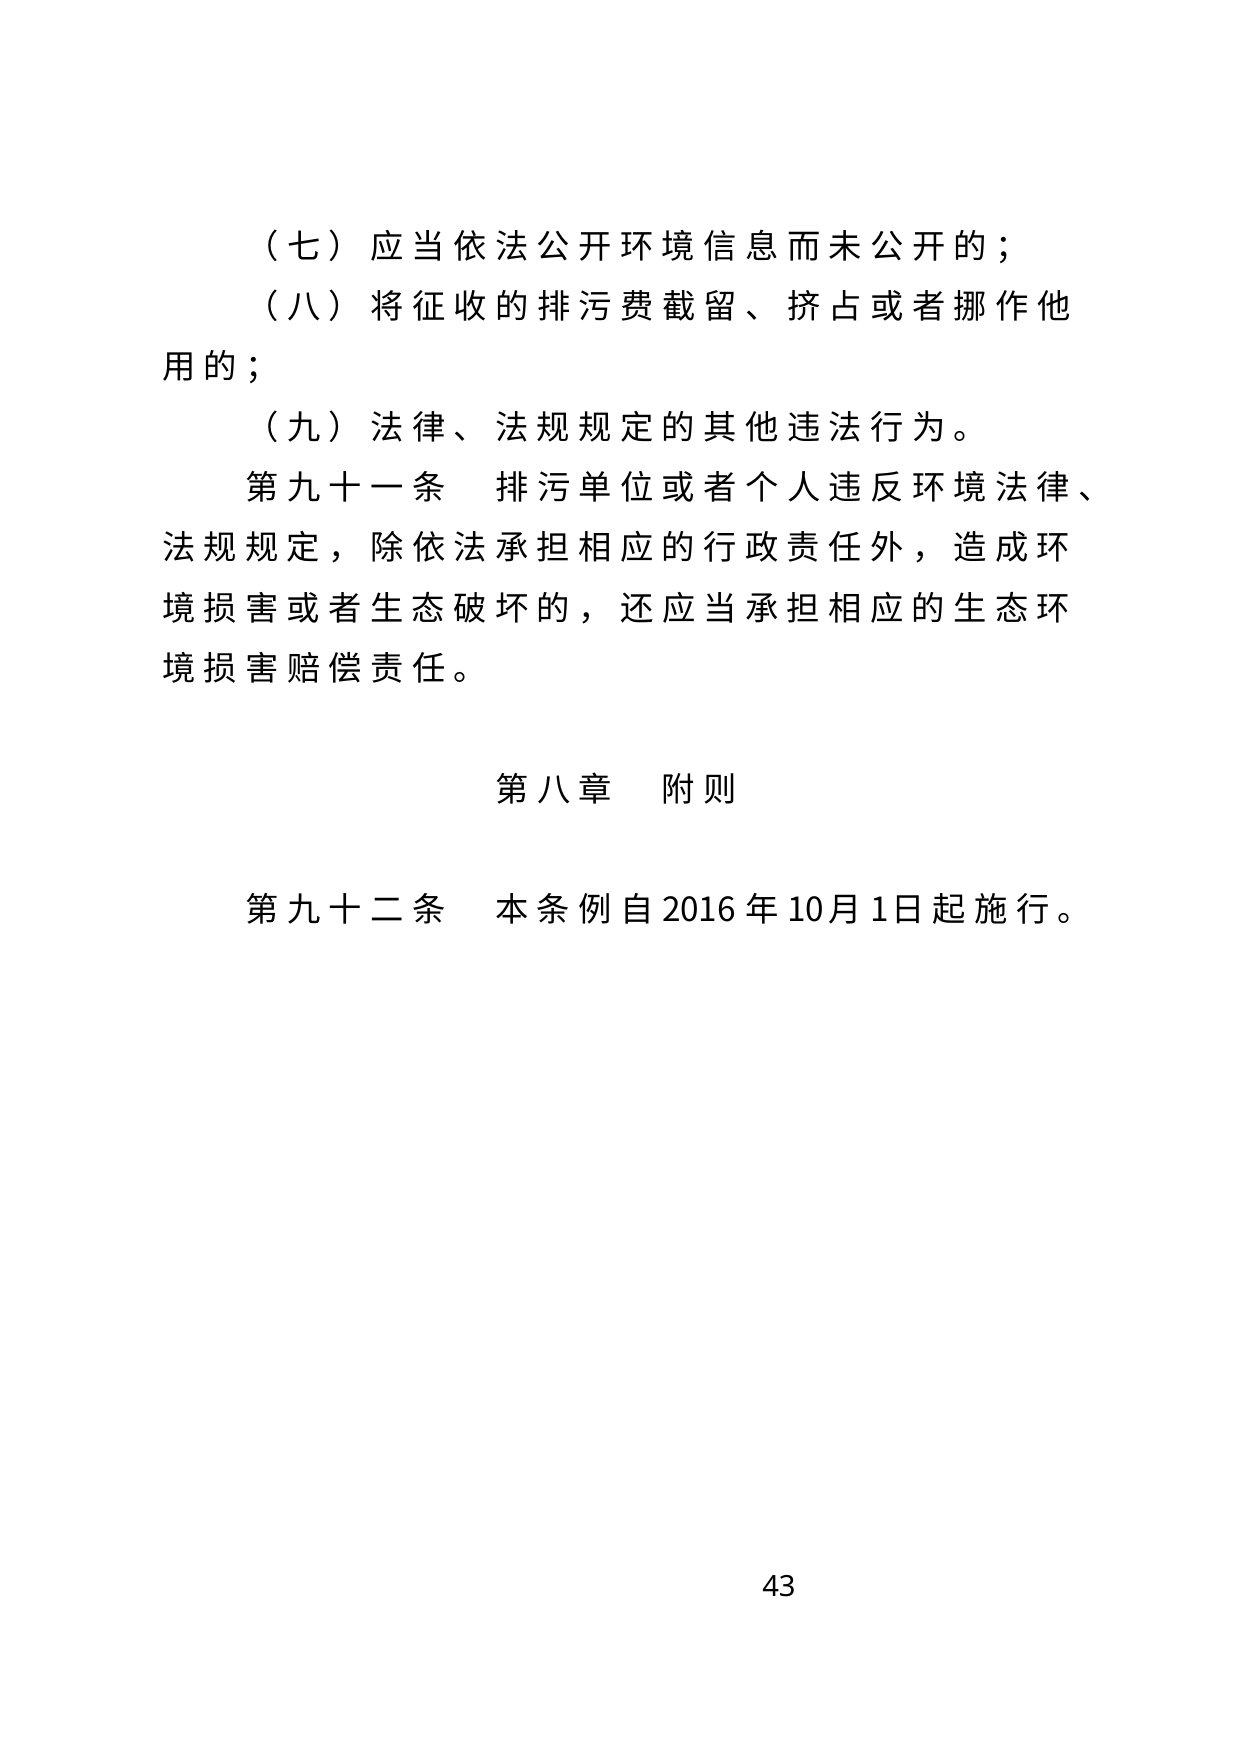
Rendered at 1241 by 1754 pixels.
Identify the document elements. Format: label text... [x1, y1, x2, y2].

text （九）法律、法规规定的其他违法行为。 [162, 394, 1078, 455]
text 第九十一条 排污单位或者个人违反环境法律、法规规定，除依法承担相应的行政责任外，造成环境损害或者生态破坏的，还应当承担相应的生态环境损害赔偿责任。 [162, 455, 1078, 696]
text 第九十二条 本条例自2016年10月1日起施行。 [162, 877, 1078, 937]
text 第八章 附则 [162, 756, 1078, 817]
text （七）应当依法公开环境信息而未公开的； [162, 213, 1078, 274]
text （八）将征收的排污费截留、挤占或者挪作他用的； [162, 274, 1078, 394]
